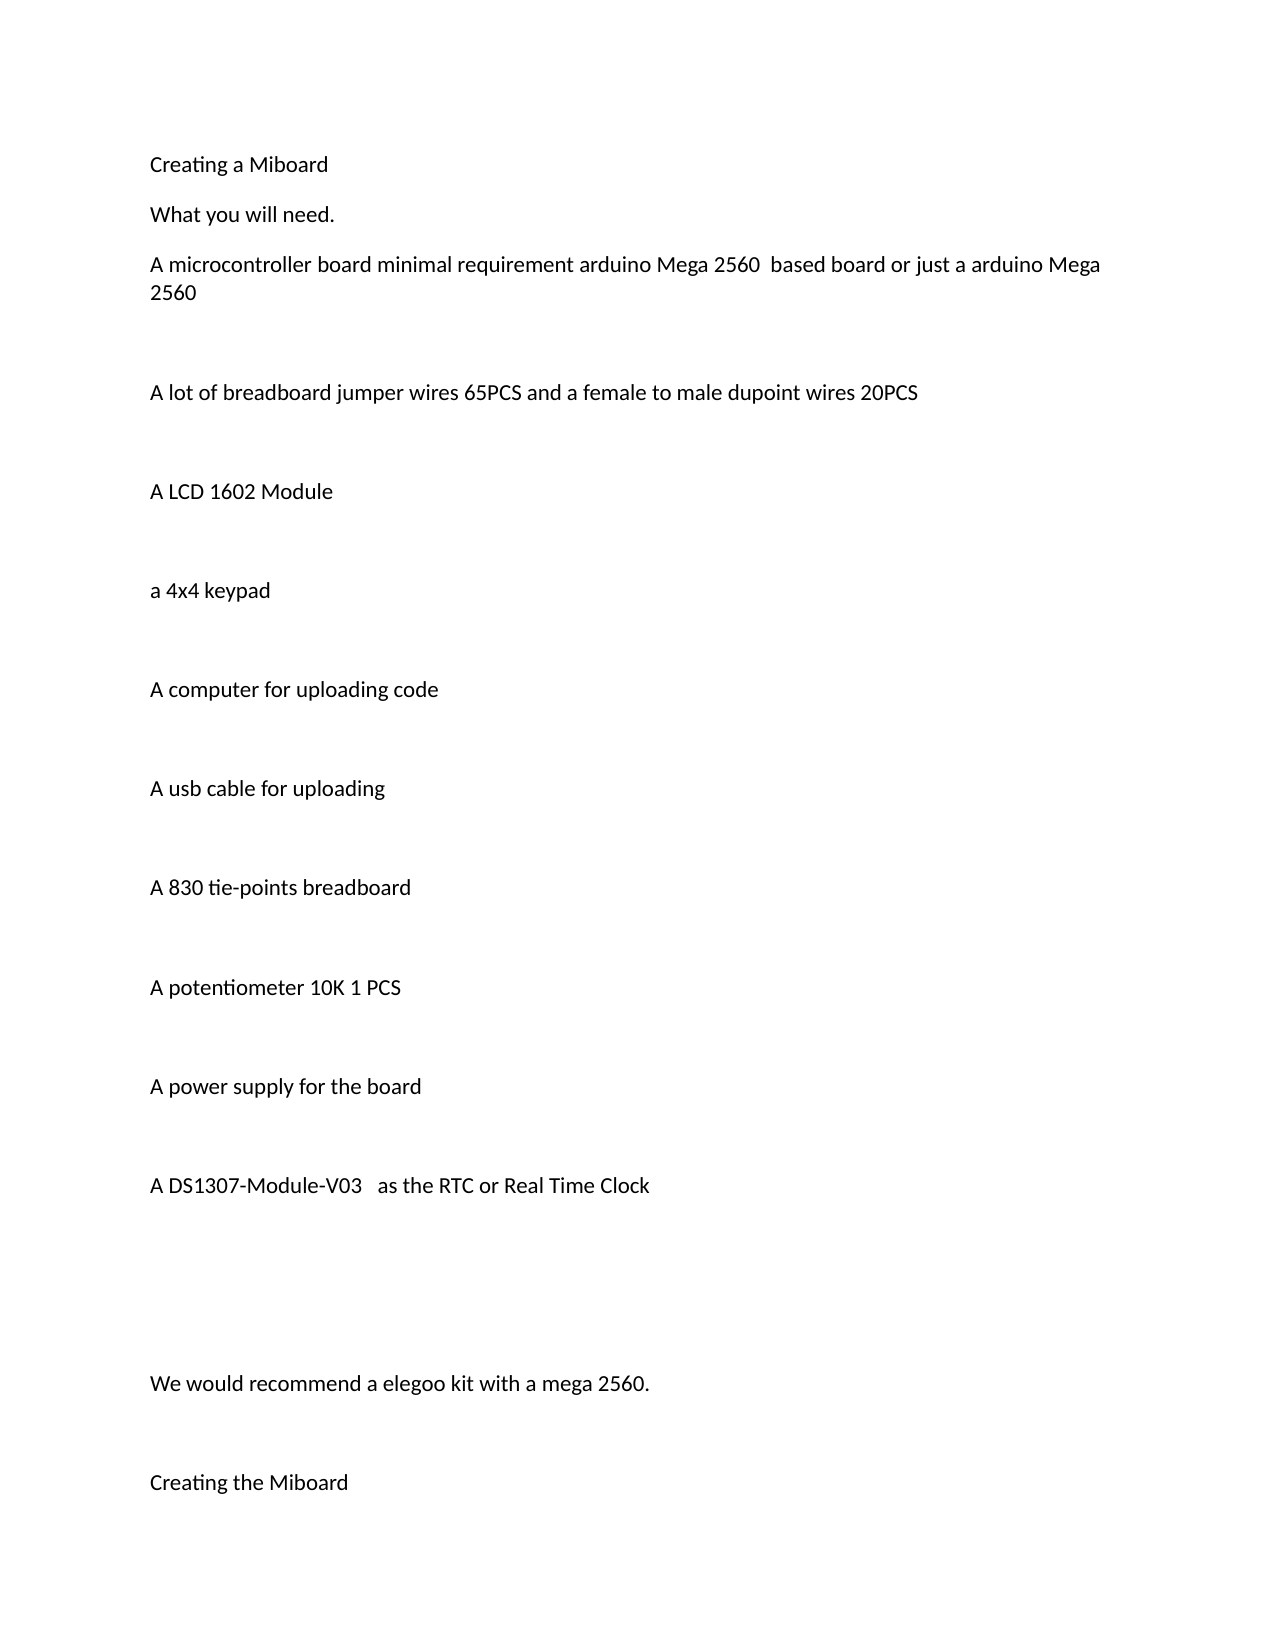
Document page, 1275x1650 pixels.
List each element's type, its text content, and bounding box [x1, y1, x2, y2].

text We would recommend a elegoo kit with a mega 2560. [150, 1369, 1125, 1397]
text Creating the Miboard [150, 1468, 1125, 1497]
text A computer for uploading code [150, 674, 1125, 703]
text A usb cable for uploading [150, 774, 1125, 802]
text A lot of breadboard jumper wires 65PCS and a female to male dupoint wires 20PCS [150, 377, 1125, 406]
text A LCD 1602 Module [150, 476, 1125, 505]
text a 4x4 keypad [150, 575, 1125, 604]
text A microcontroller board minimal requirement arduino Mega 2560 based board or just a arduino Mega 2560 [150, 249, 1125, 307]
text What you will need. [150, 199, 1125, 228]
text A potentiometer 10K 1 PCS [150, 972, 1125, 1001]
text A 830 tie-points breadboard [150, 873, 1125, 902]
text Creating a Miboard [150, 150, 1125, 179]
text A power supply for the board [150, 1071, 1125, 1100]
text A DS1307-Module-V03 as the RTC or Real Time Clock [150, 1170, 1125, 1199]
